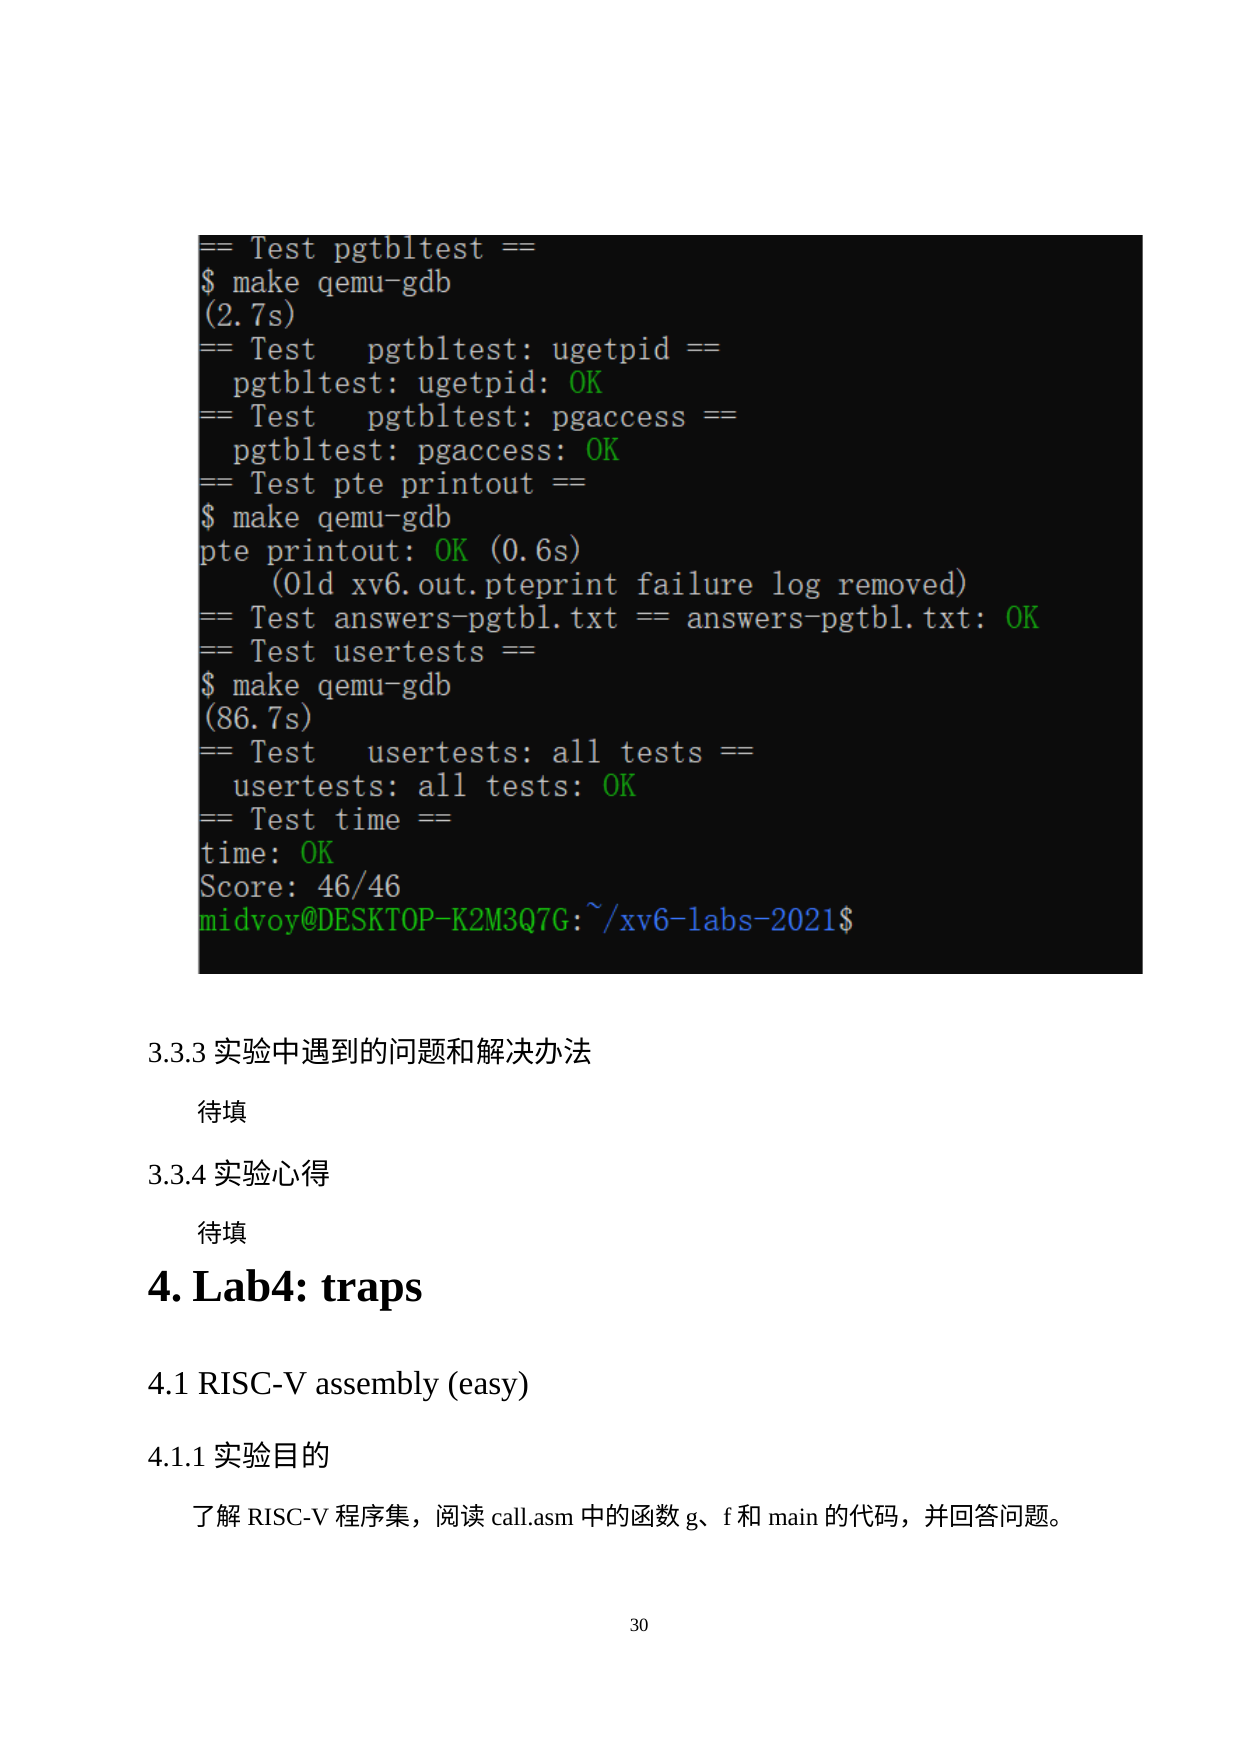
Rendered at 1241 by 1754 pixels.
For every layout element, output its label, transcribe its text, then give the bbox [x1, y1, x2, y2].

text 待填 [148, 1092, 1092, 1129]
subtitle 实验中遇到的问题和解决办法 [148, 1029, 1092, 1071]
text 了解 RISC-V 程序集，阅读 call.asm 中的函数 g、f 和 main 的代码，并回答问题。 [148, 1496, 1092, 1533]
subtitle 实验目的 [148, 1433, 1092, 1475]
subtitle RISC-V assembly (easy) [148, 1363, 1092, 1401]
picture [197, 235, 1143, 974]
subtitle 实验心得 [148, 1150, 1092, 1192]
text 待填 [148, 1214, 1092, 1250]
subtitle Lab4: traps [148, 1259, 1092, 1312]
